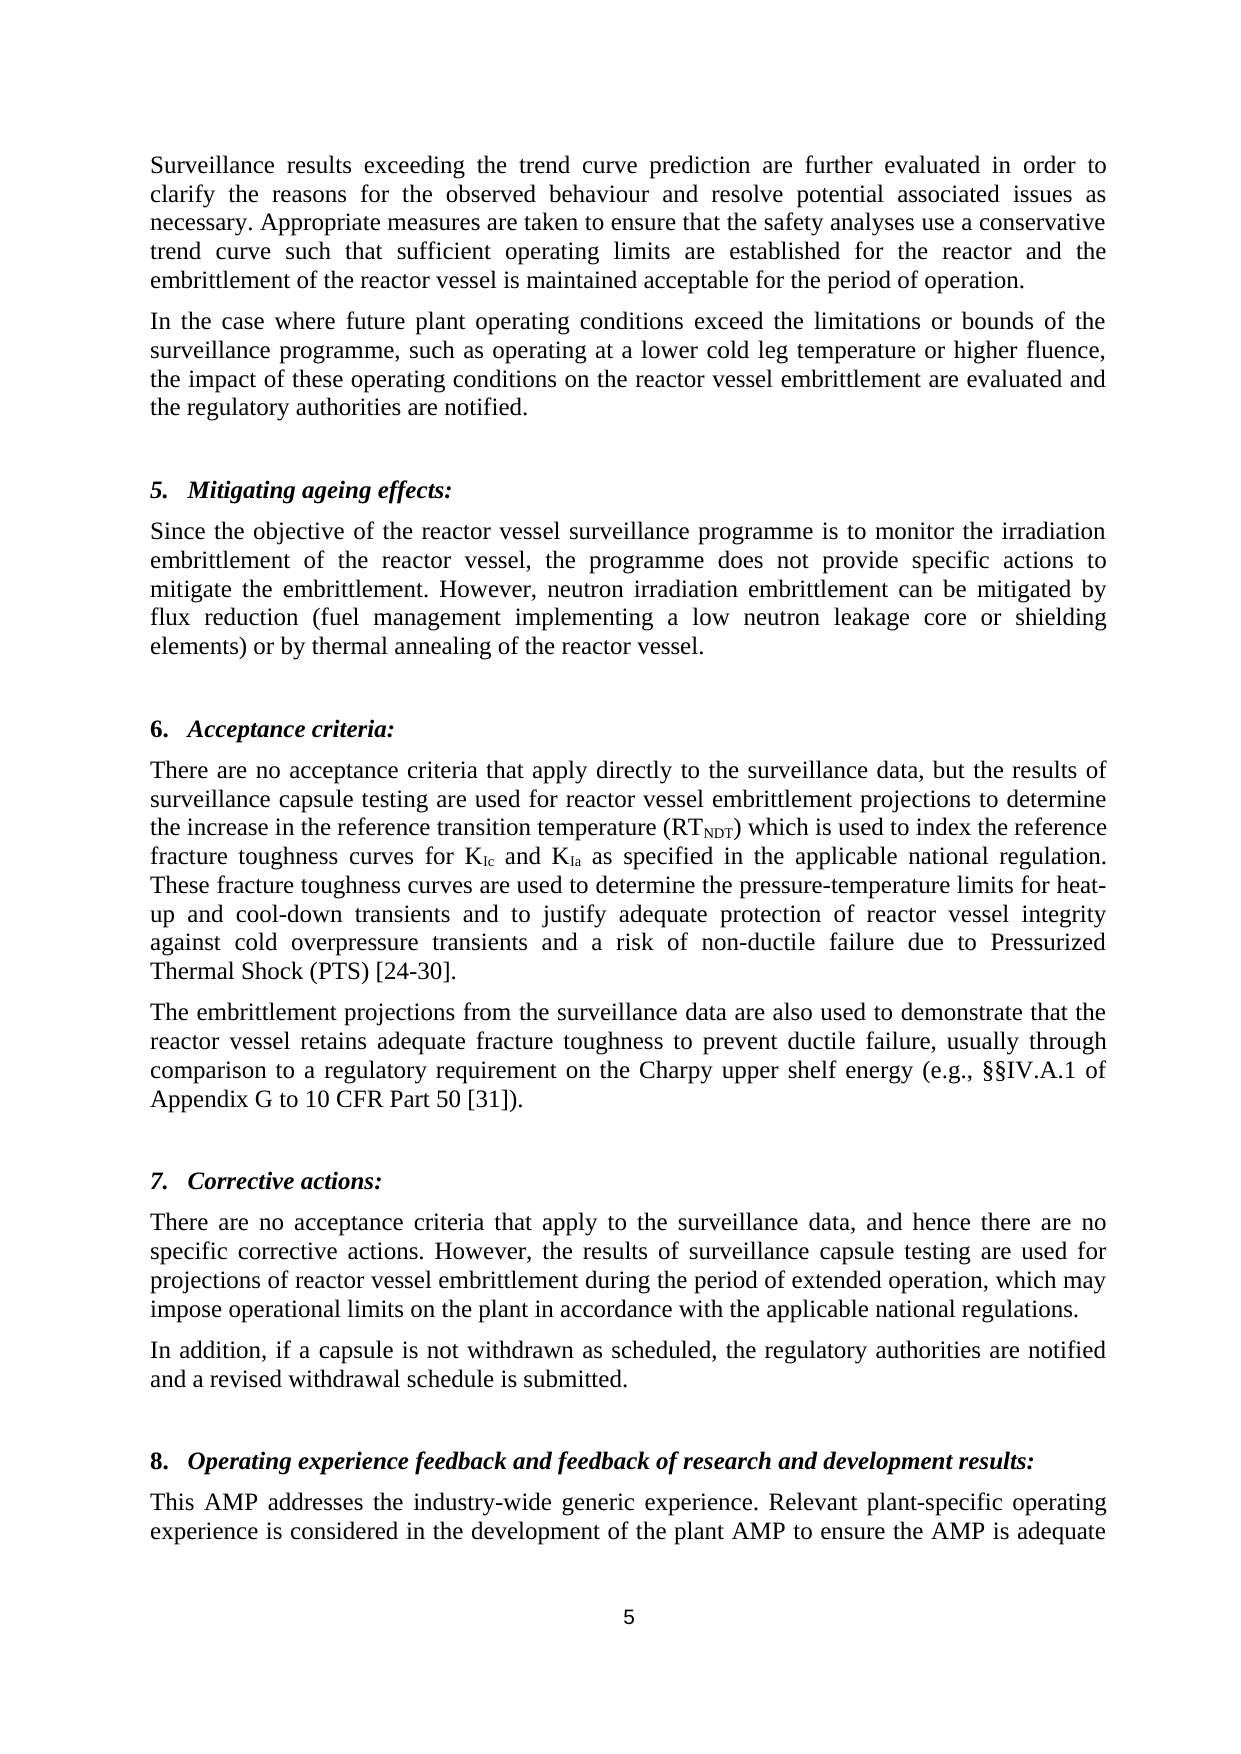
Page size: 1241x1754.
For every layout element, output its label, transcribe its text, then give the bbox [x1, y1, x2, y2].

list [150, 1487, 1107, 1545]
list There are no acceptance criteria that apply to the surveillance data, and hence there are no specific corrective actions. However, the results of surveillance capsule testing are used for projections of reactor vessel embrittlement during the period of extended operation, which may impose operational limits on the plant in accordance with the applicable national regulations. [150, 1207, 1107, 1322]
list Operating experience feedback and feedback of research and development results: [150, 1446, 1107, 1475]
list Since the objective of the reactor vessel surveillance programme is to monitor the irradiation embrittlement of the reactor vessel, the programme does not provide specific actions to mitigate the embrittlement. However, neutron irradiation embrittlement can be mitigated by flux reduction (fuel management implementing a low neutron leakage core or shielding elements) or by thermal annealing of the reactor vessel. [150, 516, 1107, 660]
list In the case where future plant operating conditions exceed the limitations or bounds of the surveillance programme, such as operating at a lower cold leg temperature or higher fluence, the impact of these operating conditions on the reactor vessel embrittlement are evaluated and the regulatory authorities are notified. [150, 306, 1107, 421]
list In addition, if a capsule is not withdrawn as scheduled, the regulatory authorities are notified and a revised withdrawal schedule is submitted. [150, 1335, 1107, 1392]
list There are no acceptance criteria that apply directly to the surveillance data, but the results of surveillance capsule testing are used for reactor vessel embrittlement projections to determine the increase in the reference transition temperature (RTNDT) which is used to index the reference fracture toughness curves for KIc and KIa as specified in the applicable national regulation. These fracture toughness curves are used to determine the pressure-temperature limits for heat-up and cool-down transients and to justify adequate protection of reactor vessel integrity against cold overpressure transients and a risk of non-ductile failure due to Pressurized Thermal Shock (PTS) [24-30]. [150, 755, 1107, 985]
list Surveillance results exceeding the trend curve prediction are further evaluated in order to clarify the reasons for the observed behaviour and resolve potential associated issues as necessary. Appropriate measures are taken to ensure that the safety analyses use a conservative trend curve such that sufficient operating limits are established for the reactor and the embrittlement of the reactor vessel is maintained acceptable for the period of operation. [150, 150, 1107, 294]
list Mitigating ageing effects: [150, 475, 1107, 504]
text 7. Corrective actions: [150, 1166, 1107, 1195]
list Acceptance criteria: [150, 714, 1107, 742]
list The embrittlement projections from the surveillance data are also used to demonstrate that the reactor vessel retains adequate fracture toughness to prevent ductile failure, usually through comparison to a regulatory requirement on the Charpy upper shelf energy (e.g., §§IV.A.1 of Appendix G to 10 CFR Part 50 [31]). [150, 997, 1107, 1112]
